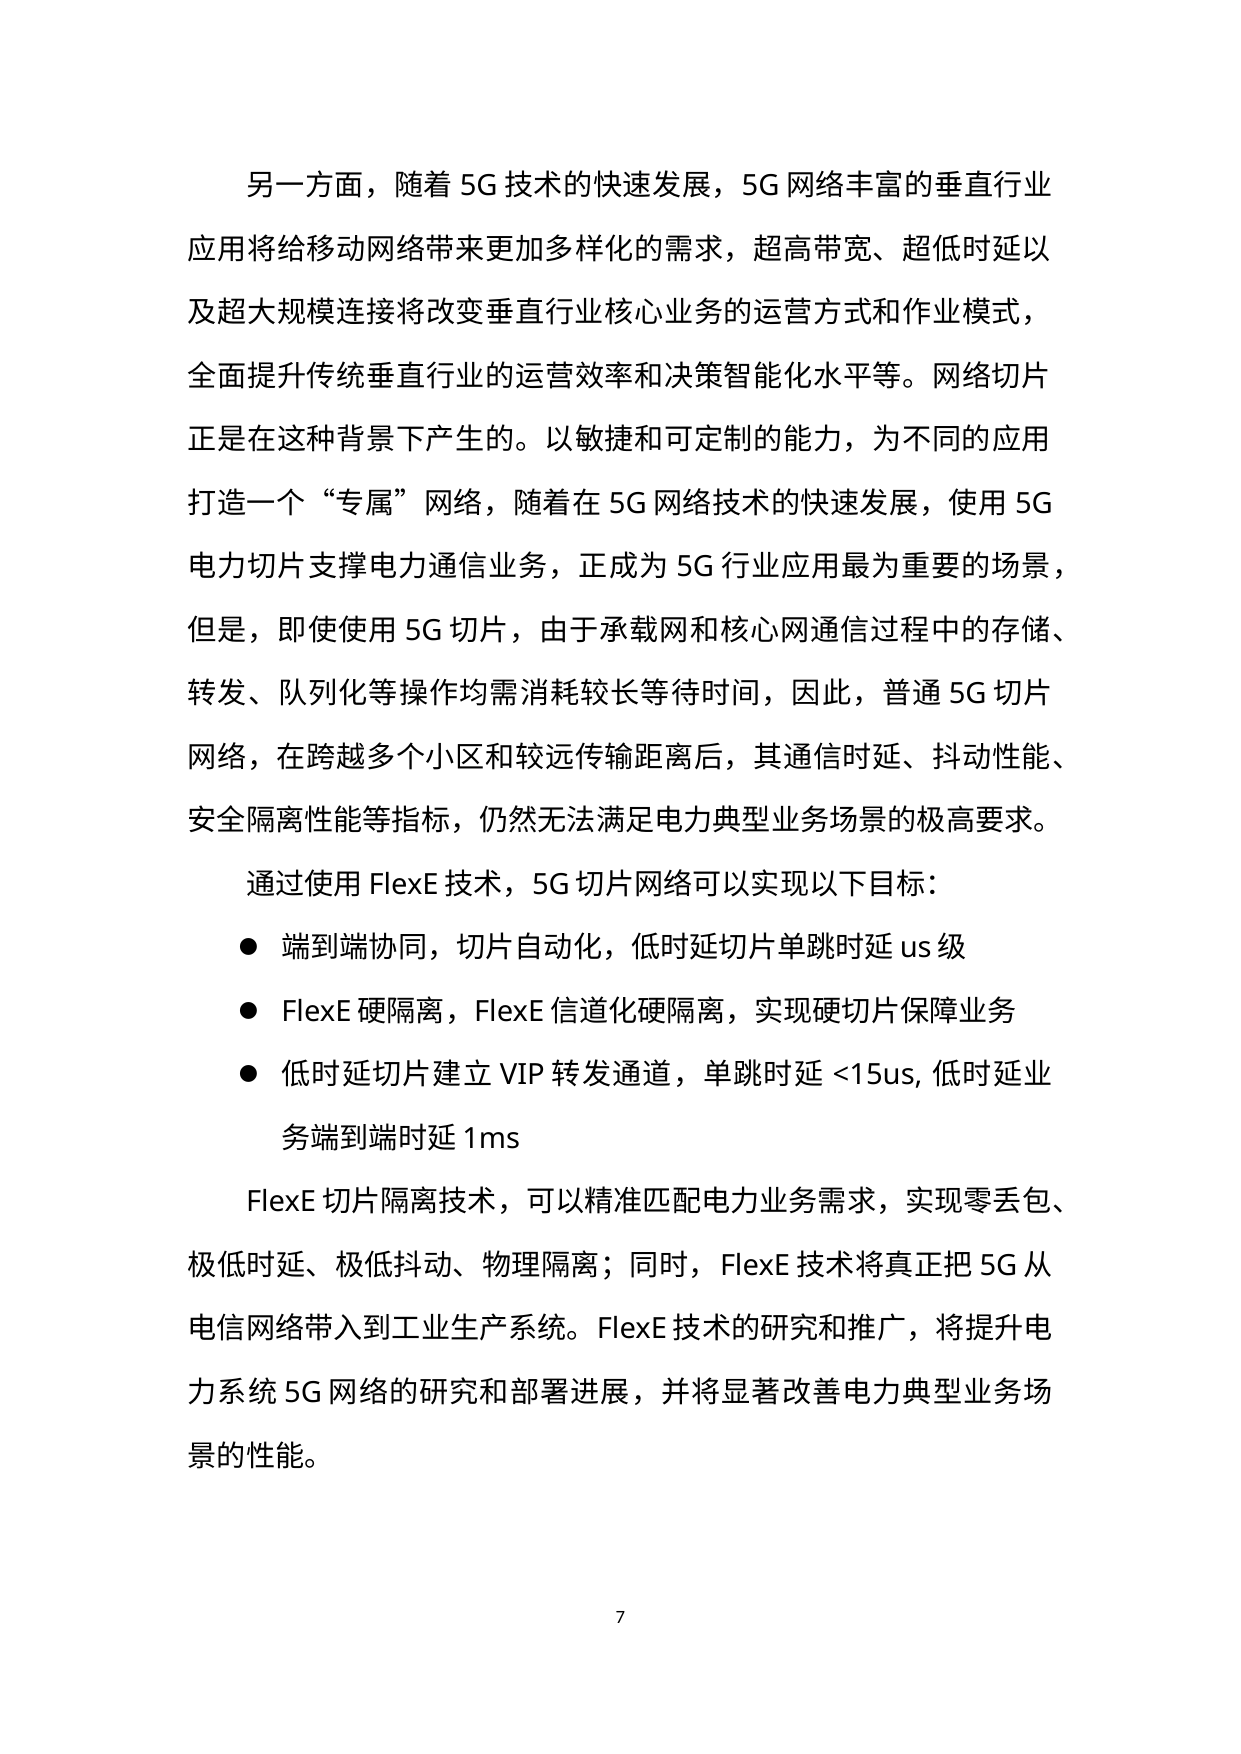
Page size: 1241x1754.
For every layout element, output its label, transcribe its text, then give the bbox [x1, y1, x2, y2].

text 通过使用FlexE技术，5G切片网络可以实现以下目标： [187, 860, 1053, 903]
text FlexE切片隔离技术，可以精准匹配电力业务需求，实现零丢包、极低时延、极低抖动、物理隔离；同时，FlexE技术将真正把5G从电信网络带入到工业生产系统。FlexE技术的研究和推广，将提升电力系统5G网络的研究和部署进展，并将显著改善电力典型业务场景的性能。 [187, 1178, 1053, 1474]
list 端到端协同，切片自动化，低时延切片单跳时延us级 [237, 924, 1053, 966]
text 另一方面，随着5G技术的快速发展，5G网络丰富的垂直行业应用将给移动网络带来更加多样化的需求，超高带宽、超低时延以及超大规模连接将改变垂直行业核心业务的运营方式和作业模式，全面提升传统垂直行业的运营效率和决策智能化水平等。网络切片正是在这种背景下产生的。以敏捷和可定制的能力，为不同的应用打造一个“专属”网络，随着在5G网络技术的快速发展，使用5G电力切片支撑电力通信业务，正成为5G行业应用最为重要的场景，但是，即使使用5G切片，由于承载网和核心网通信过程中的存储、转发、队列化等操作均需消耗较长等待时间，因此，普通5G切片网络，在跨越多个小区和较远传输距离后，其通信时延、抖动性能、安全隔离性能等指标，仍然无法满足电力典型业务场景的极高要求。 [187, 162, 1053, 839]
list 低时延切片建立VIP转发通道，单跳时延 <15us, 低时延业务端到端时延1ms [237, 1051, 1053, 1157]
list FlexE硬隔离，FlexE信道化硬隔离，实现硬切片保障业务 [237, 987, 1053, 1030]
